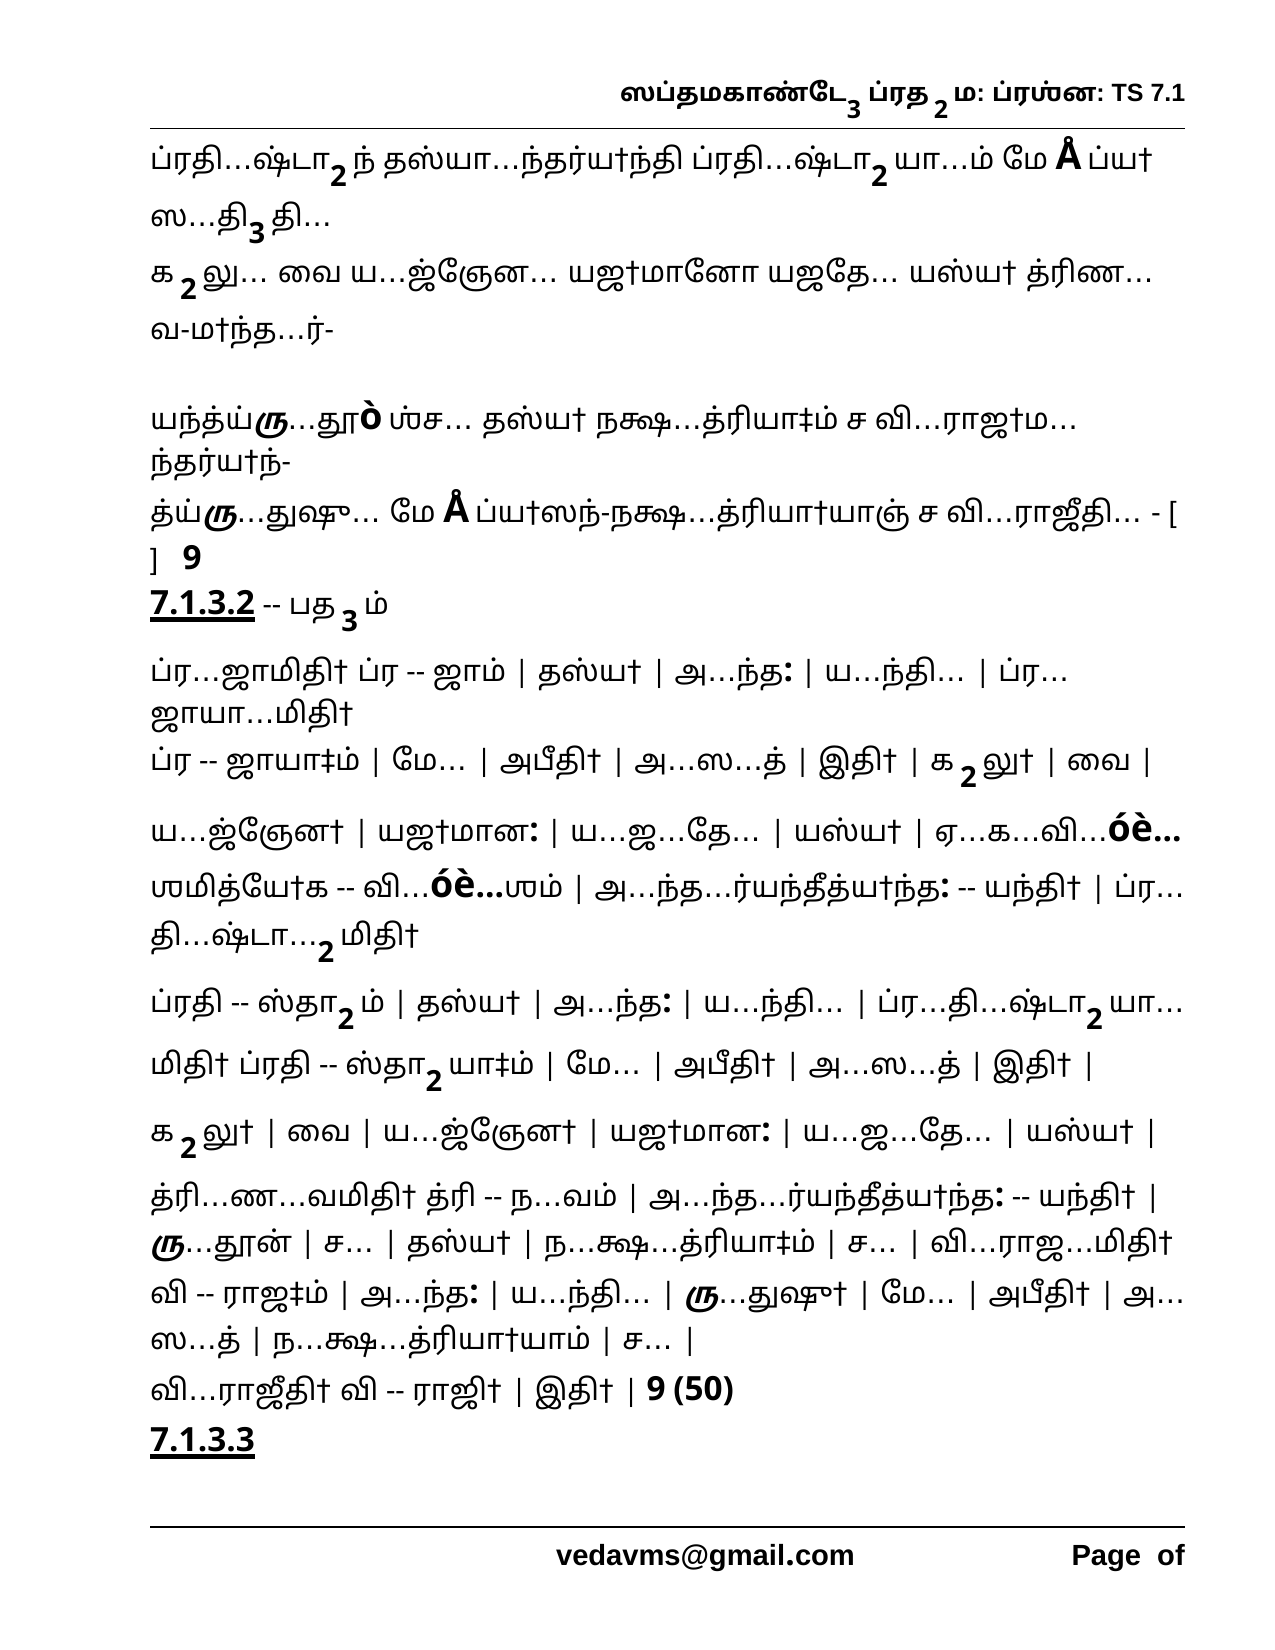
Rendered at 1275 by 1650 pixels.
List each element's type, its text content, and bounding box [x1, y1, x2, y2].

text ப்ர…ஜாமிதி† ப்ர -- ஜாம் | தஸ்ய† | அ…ந்த: | ய…ந்தி… | ப்ர…ஜாயா…மிதி† ப்ர -- ஜாயா‡ம் | மே… | அபீதி† | அ…ஸ…த் | இதி† | க2லு† | வை | ய…ஜ்ஞேன† | யஜ†மான: | ய…ஜ…தே… | யஸ்ய† | ஏ…க…வி…óè…ஶமித்யே†க -- வி…óè…ஶம் | அ…ந்த…ர்யந்தீத்ய†ந்த: -- யந்தி† | ப்ர…தி…ஷ்டா…2மிதி† ப்ரதி -- ஸ்தா2ம் | தஸ்ய† | அ…ந்த: | ய…ந்தி… | ப்ர…தி…ஷ்டா2யா…மிதி† ப்ரதி -- ஸ்தா2யா‡ம் | மே… | அபீதி† | அ…ஸ…த் | இதி† | க2லு† | வை | ய…ஜ்ஞேன† | யஜ†மான: | ய…ஜ…தே… | யஸ்ய† | த்ரி…ண…வமிதி† த்ரி -- ந…வம் | அ…ந்த…ர்யந்தீத்ய†ந்த: -- யந்தி† | ரு…தூன் | ச… | தஸ்ய† | ந…க்ஷ…த்ரியா‡ம் | ச… | வி…ராஜ…மிதி† வி -- ராஜ‡ம் | அ…ந்த: | ய…ந்தி… | ரு…துஷு† | மே… | அபீதி† | அ…ஸ…த் | ந…க்ஷ…த்ரியா†யாம் | ச… | வி…ராஜீதி† வி -- ராஜி† | இதி† | 9 (50) [150, 646, 1185, 1411]
text 7.1.3.2 -- பத3ம் [150, 579, 1185, 640]
text யந்த்ய்ரு…தூòஶ்ச… தஸ்ய† நக்ஷ…த்ரியா‡ம் ச வி…ராஜ†ம…ந்தர்ய†ந்- [150, 390, 1185, 483]
text த்ய்ரு…துஷு… மே Åப்ய†ஸந்-நக்ஷ…த்ரியா†யாஞ் ச வி…ராஜீதி… - [ ] 9 [150, 483, 1185, 579]
text ப்ரதி…ஷ்டா2ந் தஸ்யா…ந்தர்ய†ந்தி ப்ரதி…ஷ்டா2யா…ம் மே Åப்ய† ஸ…தி3தி… [150, 129, 1185, 251]
text க2லு… வை ய…ஜ்ஞேன… யஜ†மானோ யஜதே… யஸ்ய† த்ரிண…வ-ம†ந்த…ர்- [150, 251, 1185, 350]
text 7.1.3.3 [150, 1415, 1185, 1461]
